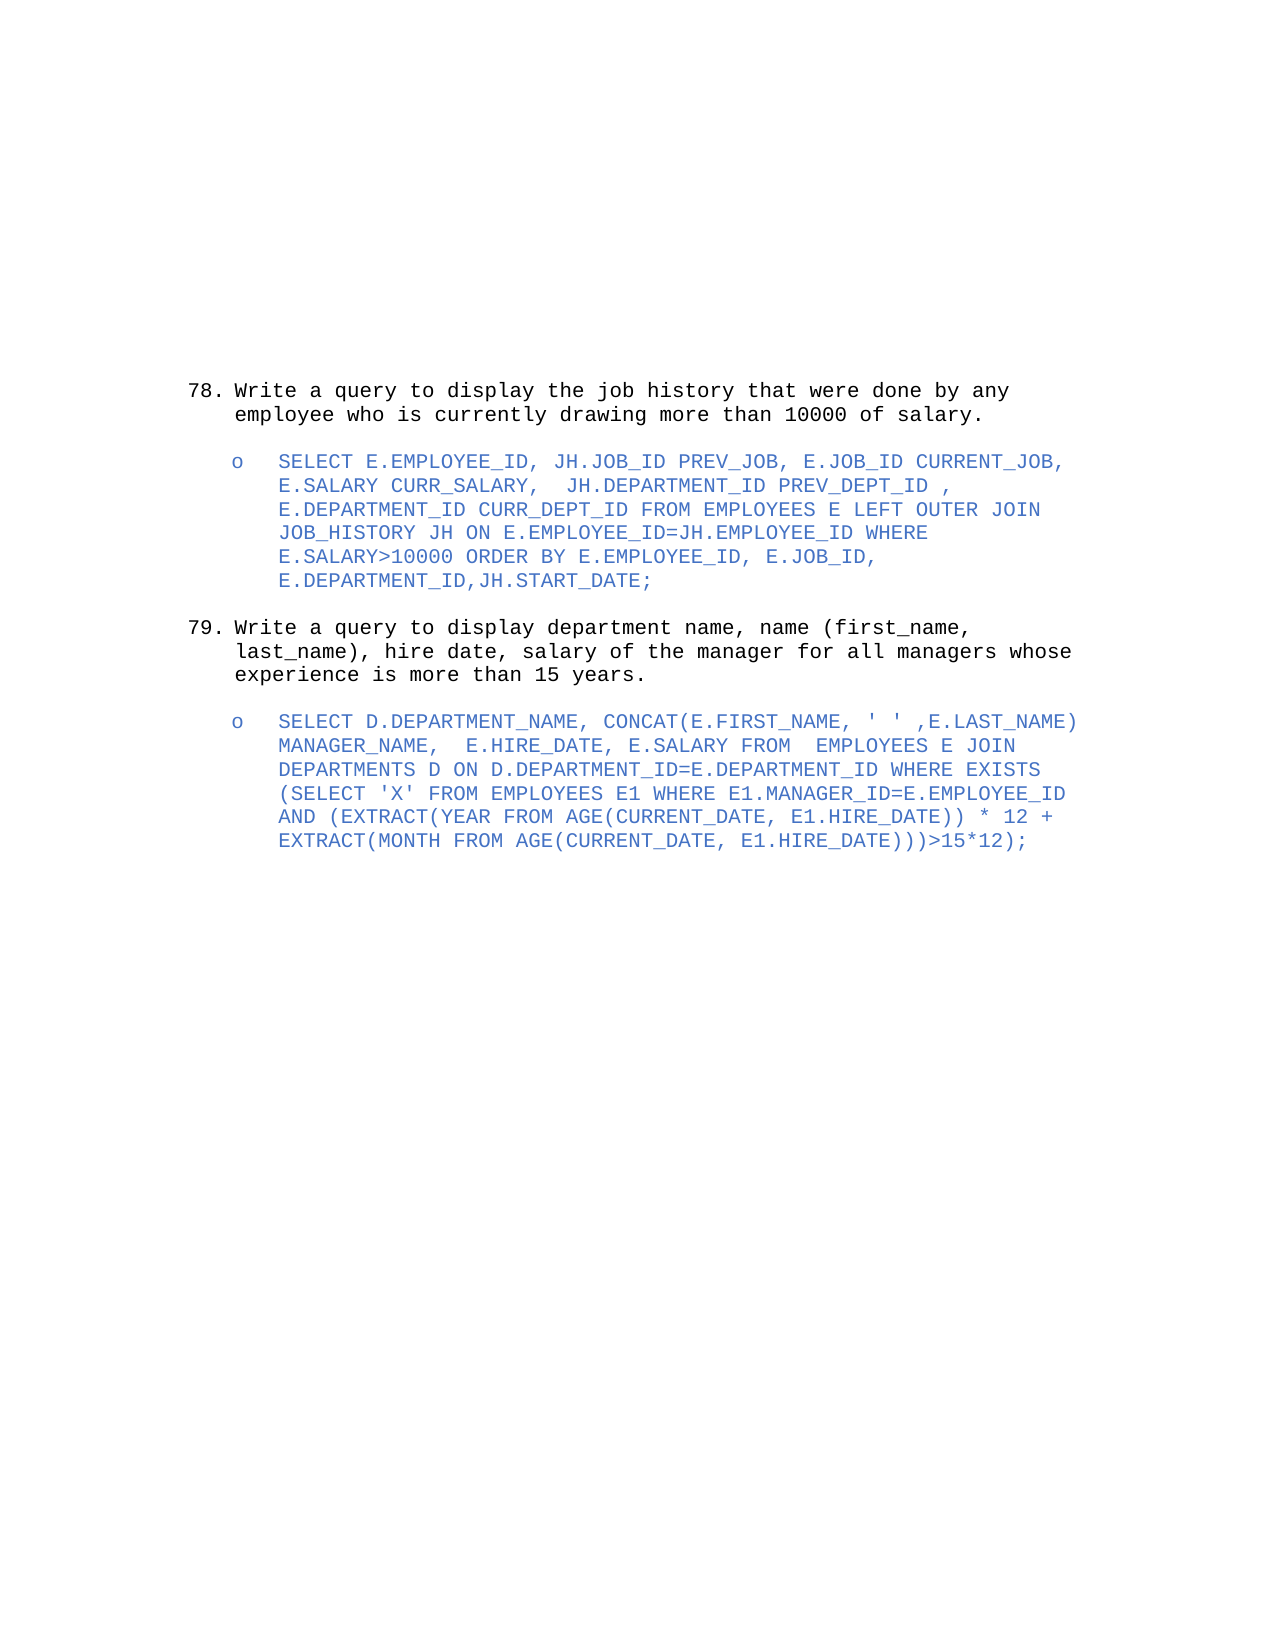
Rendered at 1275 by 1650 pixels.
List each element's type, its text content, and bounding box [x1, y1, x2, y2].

list Write a query to display the job history that were done by any employee who is currently drawing more than 10000 of salary. [187, 381, 1087, 428]
list SELECT E.EMPLOYEE_ID, JH.JOB_ID PREV_JOB, E.JOB_ID CURRENT_JOB, E.SALARY CURR_SALARY, JH.DEPARTMENT_ID PREV_DEPT_ID , E.DEPARTMENT_ID CURR_DEPT_ID FROM EMPLOYEES E LEFT OUTER JOIN JOB_HISTORY JH ON E.EMPLOYEE_ID=JH.EMPLOYEE_ID WHERE E.SALARY>10000 ORDER BY E.EMPLOYEE_ID, E.JOB_ID, E.DEPARTMENT_ID,JH.START_DATE; [231, 451, 1087, 593]
list SELECT D.DEPARTMENT_NAME, CONCAT(E.FIRST_NAME, ' ' ,E.LAST_NAME) MANAGER_NAME, E.HIRE_DATE, E.SALARY FROM EMPLOYEES E JOIN DEPARTMENTS D ON D.DEPARTMENT_ID=E.DEPARTMENT_ID WHERE EXISTS (SELECT 'X' FROM EMPLOYEES E1 WHERE E1.MANAGER_ID=E.EMPLOYEE_ID AND (EXTRACT(YEAR FROM AGE(CURRENT_DATE, E1.HIRE_DATE)) * 12 + EXTRACT(MONTH FROM AGE(CURRENT_DATE, E1.HIRE_DATE)))>15*12); [231, 712, 1087, 853]
list Write a query to display department name, name (first_name, last_name), hire date, salary of the manager for all managers whose experience is more than 15 years. [187, 617, 1087, 688]
